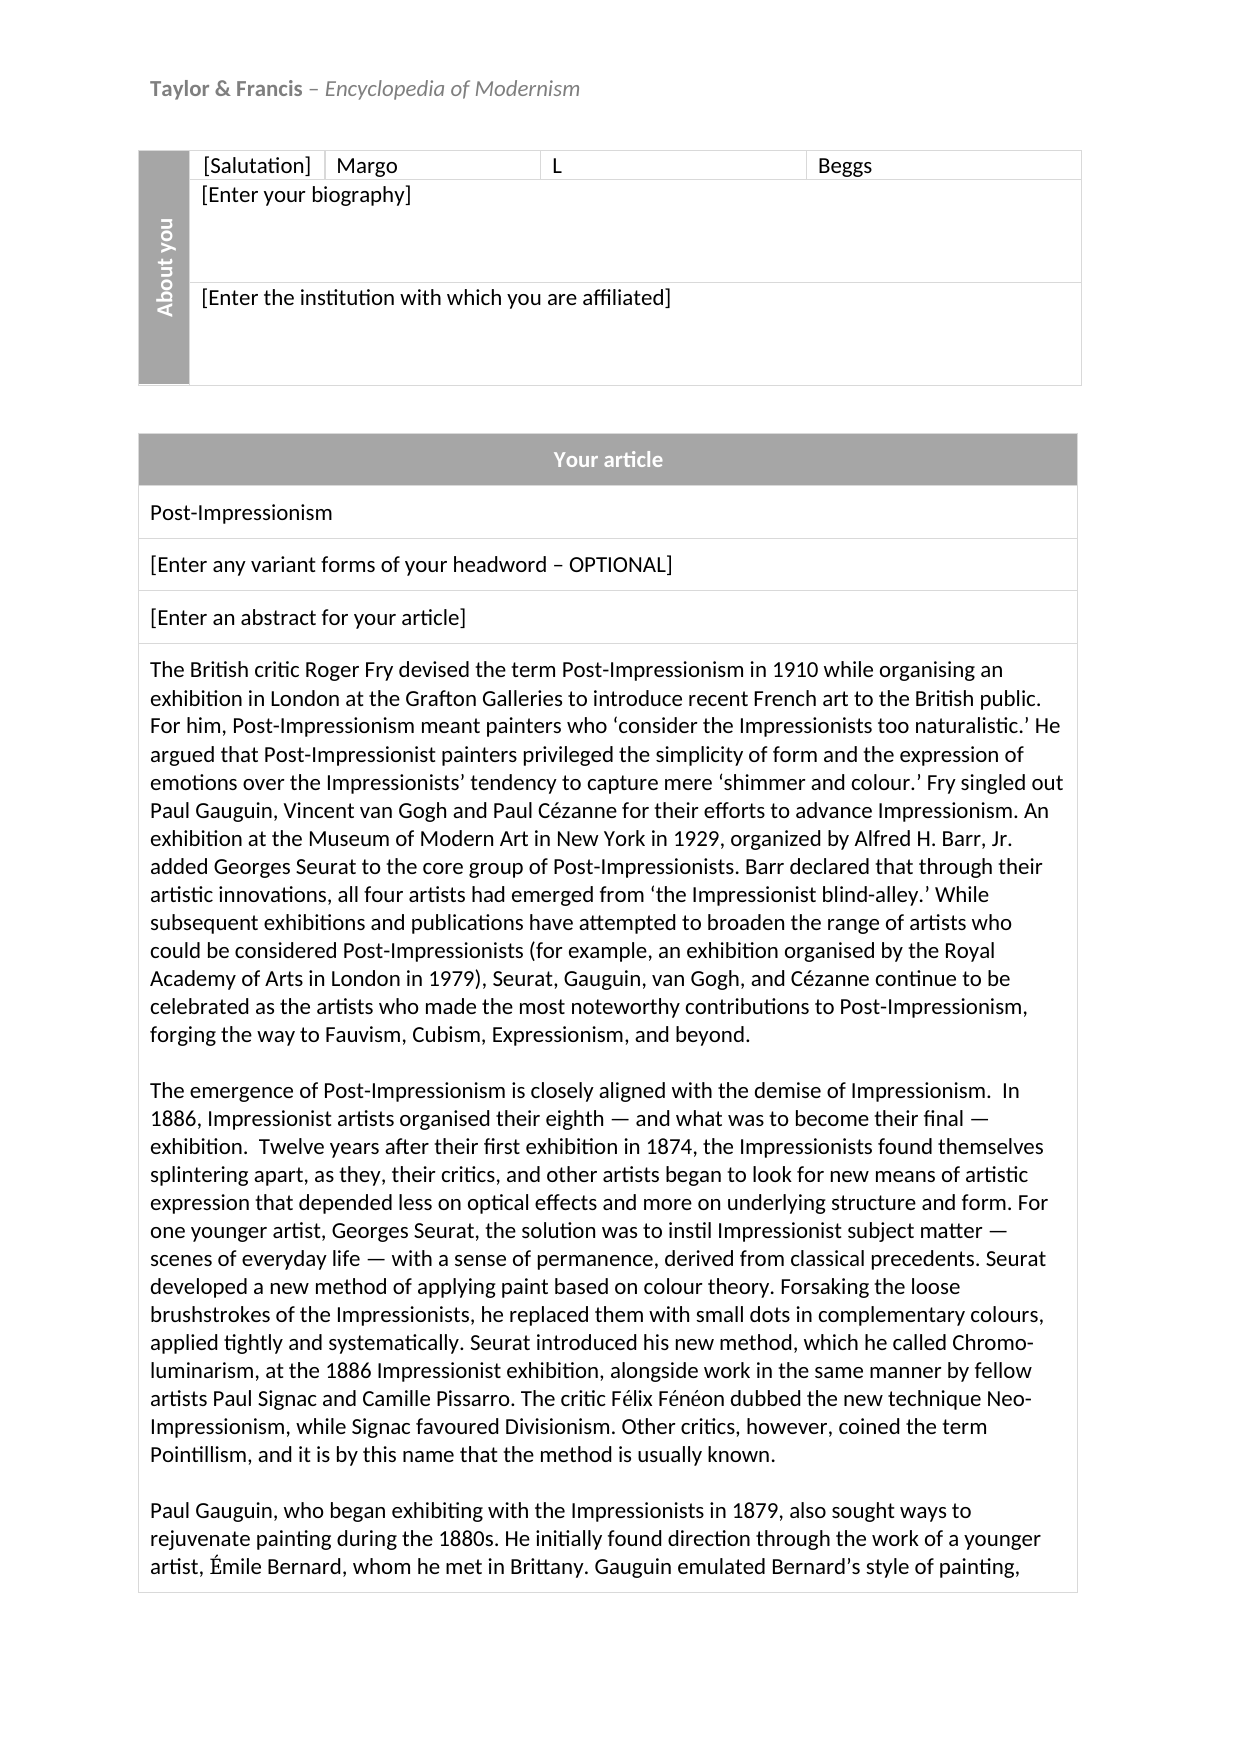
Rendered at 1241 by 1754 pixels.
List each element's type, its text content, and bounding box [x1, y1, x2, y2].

table_header About you [139, 151, 189, 384]
table_header Your article [139, 434, 1077, 485]
